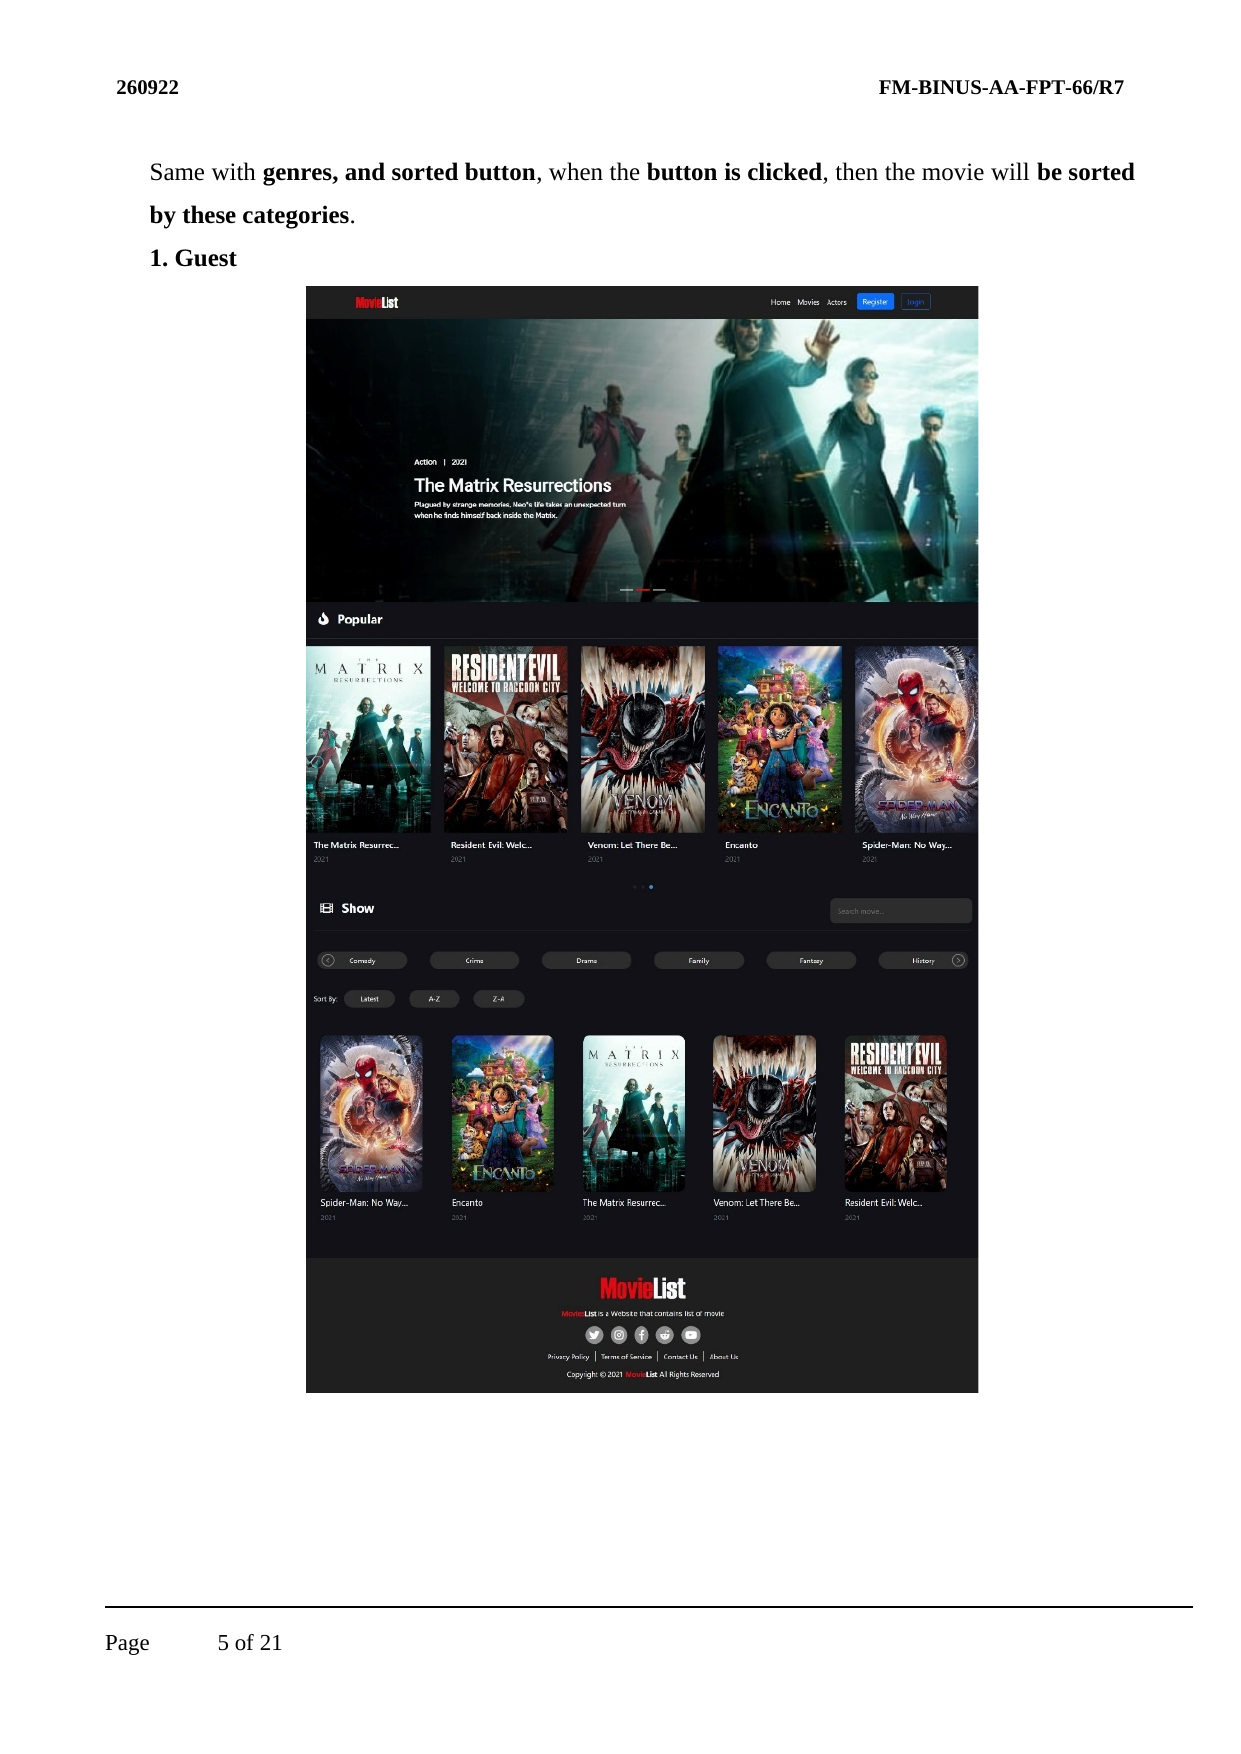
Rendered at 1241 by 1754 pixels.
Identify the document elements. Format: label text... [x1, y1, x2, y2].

list 1. Guest [105, 243, 1135, 272]
picture [306, 286, 979, 1393]
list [149, 157, 1135, 228]
